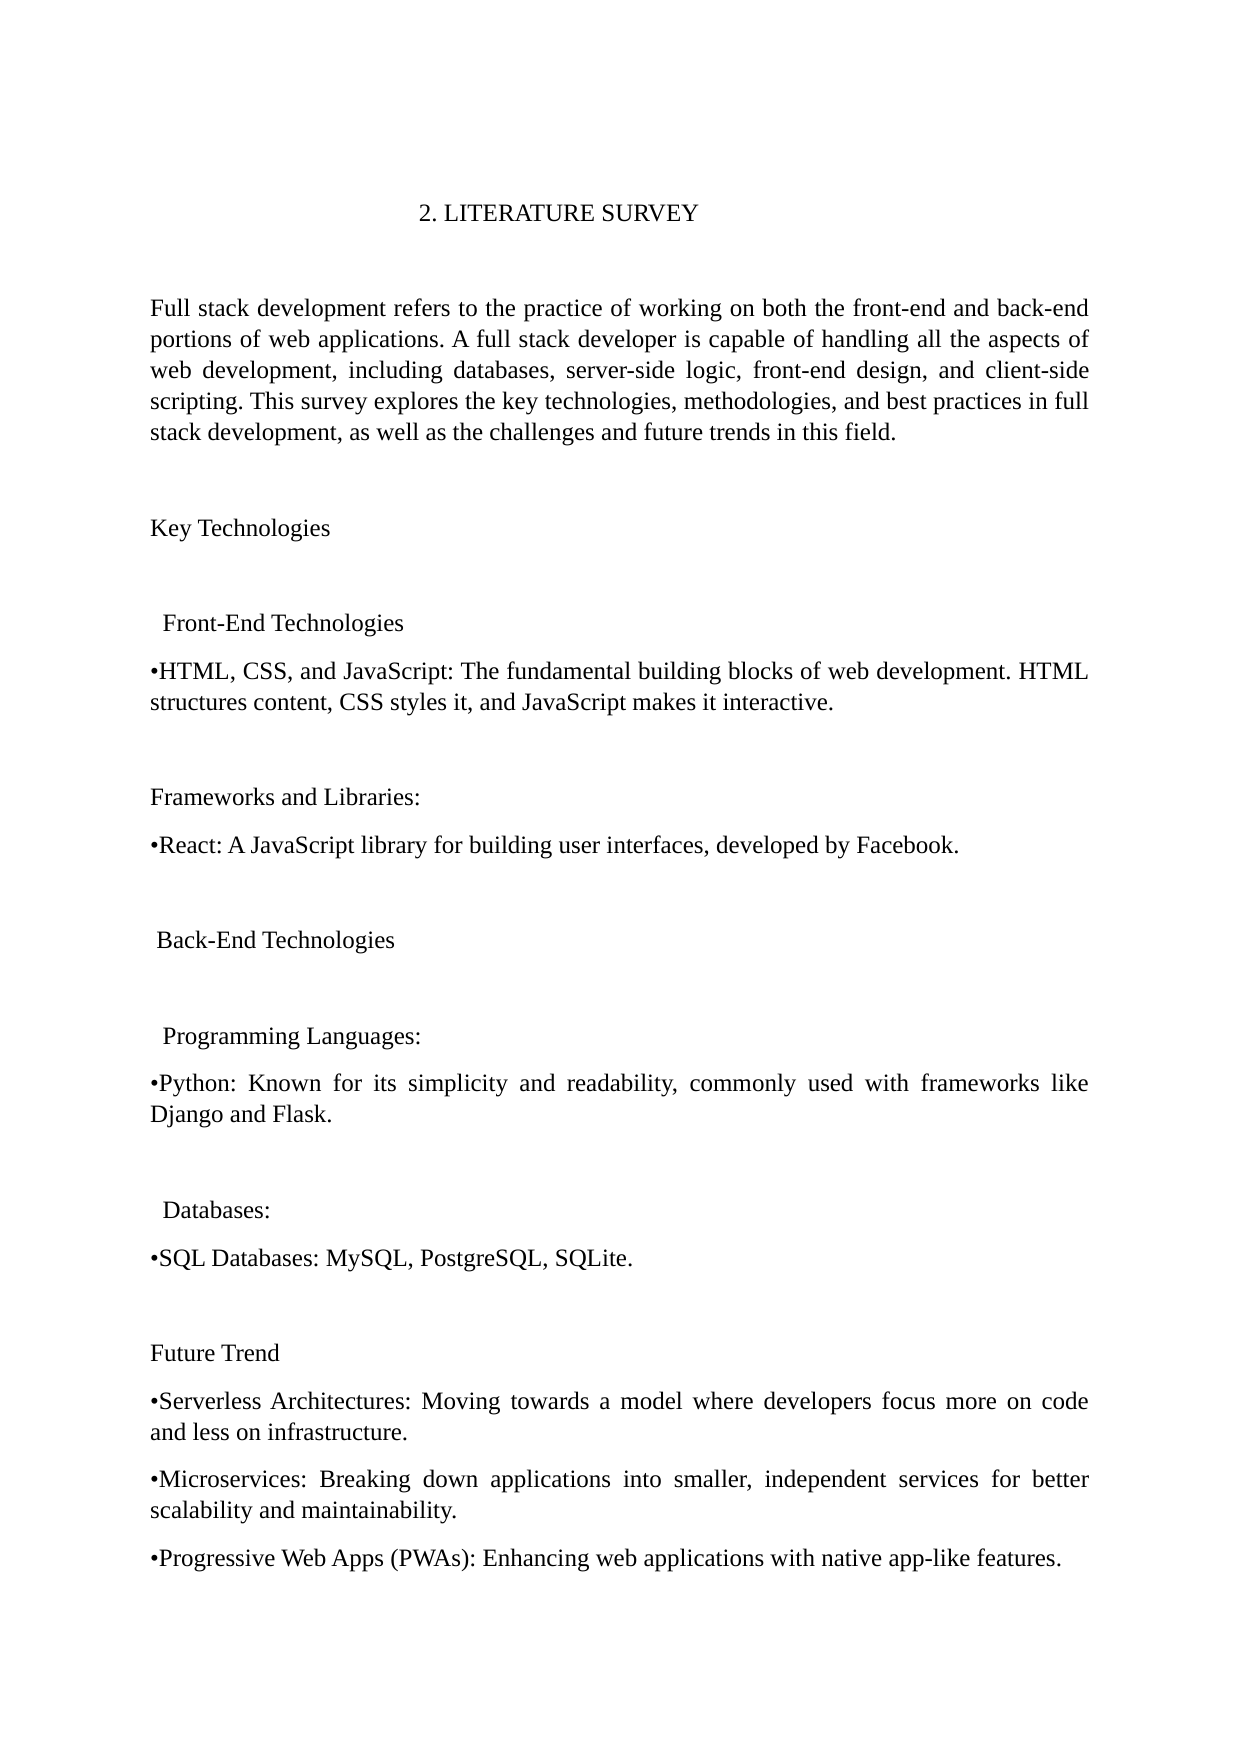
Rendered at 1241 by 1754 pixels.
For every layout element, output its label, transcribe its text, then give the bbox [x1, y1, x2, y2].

text •Serverless Architectures: Moving towards a model where developers focus more on code and less on infrastructure. [150, 1386, 1090, 1446]
text Programming Languages: [150, 1021, 1090, 1049]
text •Python: Known for its simplicity and readability, commonly used with frameworks like Django and Flask. [150, 1068, 1090, 1128]
text •HTML, CSS, and JavaScript: The fundamental building blocks of web development. HTML structures content, CSS styles it, and JavaScript makes it interactive. [150, 656, 1090, 716]
text Frameworks and Libraries: [150, 782, 1090, 811]
text Back-End Technologies [150, 925, 1090, 954]
text •Microservices: Breaking down applications into smaller, independent services for better scalability and maintainability. [150, 1464, 1090, 1524]
text Front-End Technologies [150, 608, 1090, 637]
text Databases: [150, 1195, 1090, 1224]
text •React: A JavaScript library for building user interfaces, developed by Facebook. [150, 830, 1090, 859]
text 2. LITERATURE SURVEY [150, 198, 1090, 226]
text Future Trend [150, 1338, 1090, 1367]
text Full stack development refers to the practice of working on both the front-end and back-end portions of web applications. A full stack developer is capable of handling all the aspects of web development, including databases, server-side logic, front-end design, and client-side scripting. This survey explores the key technologies, methodologies, and best practices in full stack development, as well as the challenges and future trends in this field. [150, 293, 1090, 446]
text •Progressive Web Apps (PWAs): Enhancing web applications with native app-like features. [150, 1543, 1090, 1572]
text •SQL Databases: MySQL, PostgreSQL, SQLite. [150, 1243, 1090, 1271]
text Key Technologies [150, 513, 1090, 541]
